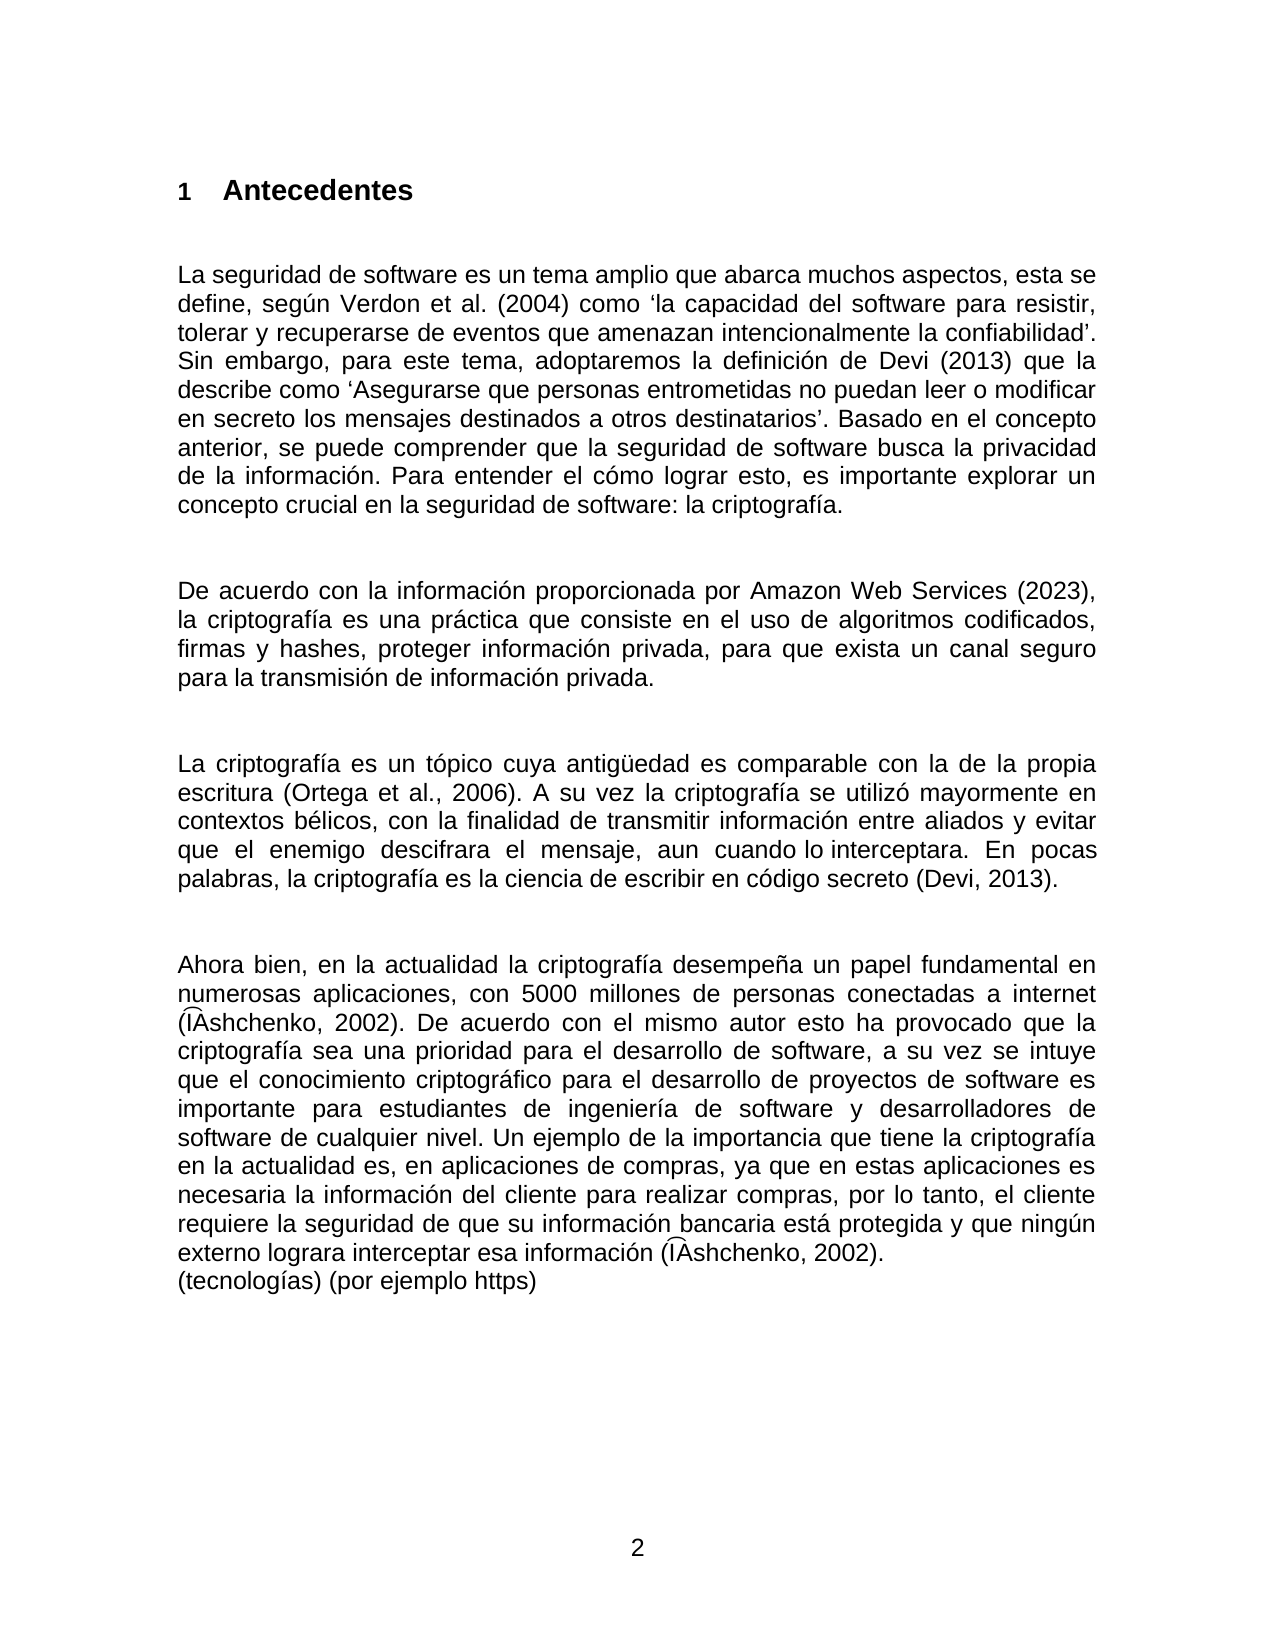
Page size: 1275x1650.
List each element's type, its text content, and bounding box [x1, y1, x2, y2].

text De acuerdo con la información proporcionada por Amazon Web Services (2023), la criptografía es una práctica que consiste en el uso de algoritmos codificados, firmas y hashes, proteger información privada, para que exista un canal seguro para la transmisión de información privada. [177, 576, 1098, 691]
subtitle Antecedentes [177, 173, 1098, 206]
text (tecnologías) (por ejemplo https) [177, 1266, 1098, 1295]
text Ahora bien, en la actualidad la criptografía desempeña un papel fundamental en numerosas aplicaciones, con 5000 millones de personas conectadas a internet (I͡Ashchenko, 2002). De acuerdo con el mismo autor esto ha provocado que la criptografía sea una prioridad para el desarrollo de software, a su vez se intuye que el conocimiento criptográfico para el desarrollo de proyectos de software es importante para estudiantes de ingeniería de software y desarrolladores de software de cualquier nivel. Un ejemplo de la importancia que tiene la criptografía en la actualidad es, en aplicaciones de compras, ya que en estas aplicaciones es necesaria la información del cliente para realizar compras, por lo tanto, el cliente requiere la seguridad de que su información bancaria está protegida y que ningún externo lograra interceptar esa información (I͡Ashchenko, 2002). [177, 950, 1098, 1266]
text La criptografía es un tópico cuya antigüedad es comparable con la de la propia escritura (Ortega et al., 2006). A su vez la criptografía se utilizó mayormente en contextos bélicos, con la finalidad de transmitir información entre aliados y evitar que el enemigo descifrara el mensaje, aun cuando lo interceptara. En pocas palabras, la criptografía es la ciencia de escribir en código secreto (Devi, 2013). [177, 749, 1098, 892]
text La seguridad de software es un tema amplio que abarca muchos aspectos, esta se define, según Verdon et al. (2004) como ‘la capacidad del software para resistir, tolerar y recuperarse de eventos que amenazan intencionalmente la confiabilidad’. Sin embargo, para este tema, adoptaremos la definición de Devi (2013) que la describe como ‘Asegurarse que personas entrometidas no puedan leer o modificar en secreto los mensajes destinados a otros destinatarios’. Basado en el concepto anterior, se puede comprender que la seguridad de software busca la privacidad de la información. Para entender el cómo lograr esto, es importante explorar un concepto crucial en la seguridad de software: la criptografía. [177, 260, 1098, 519]
